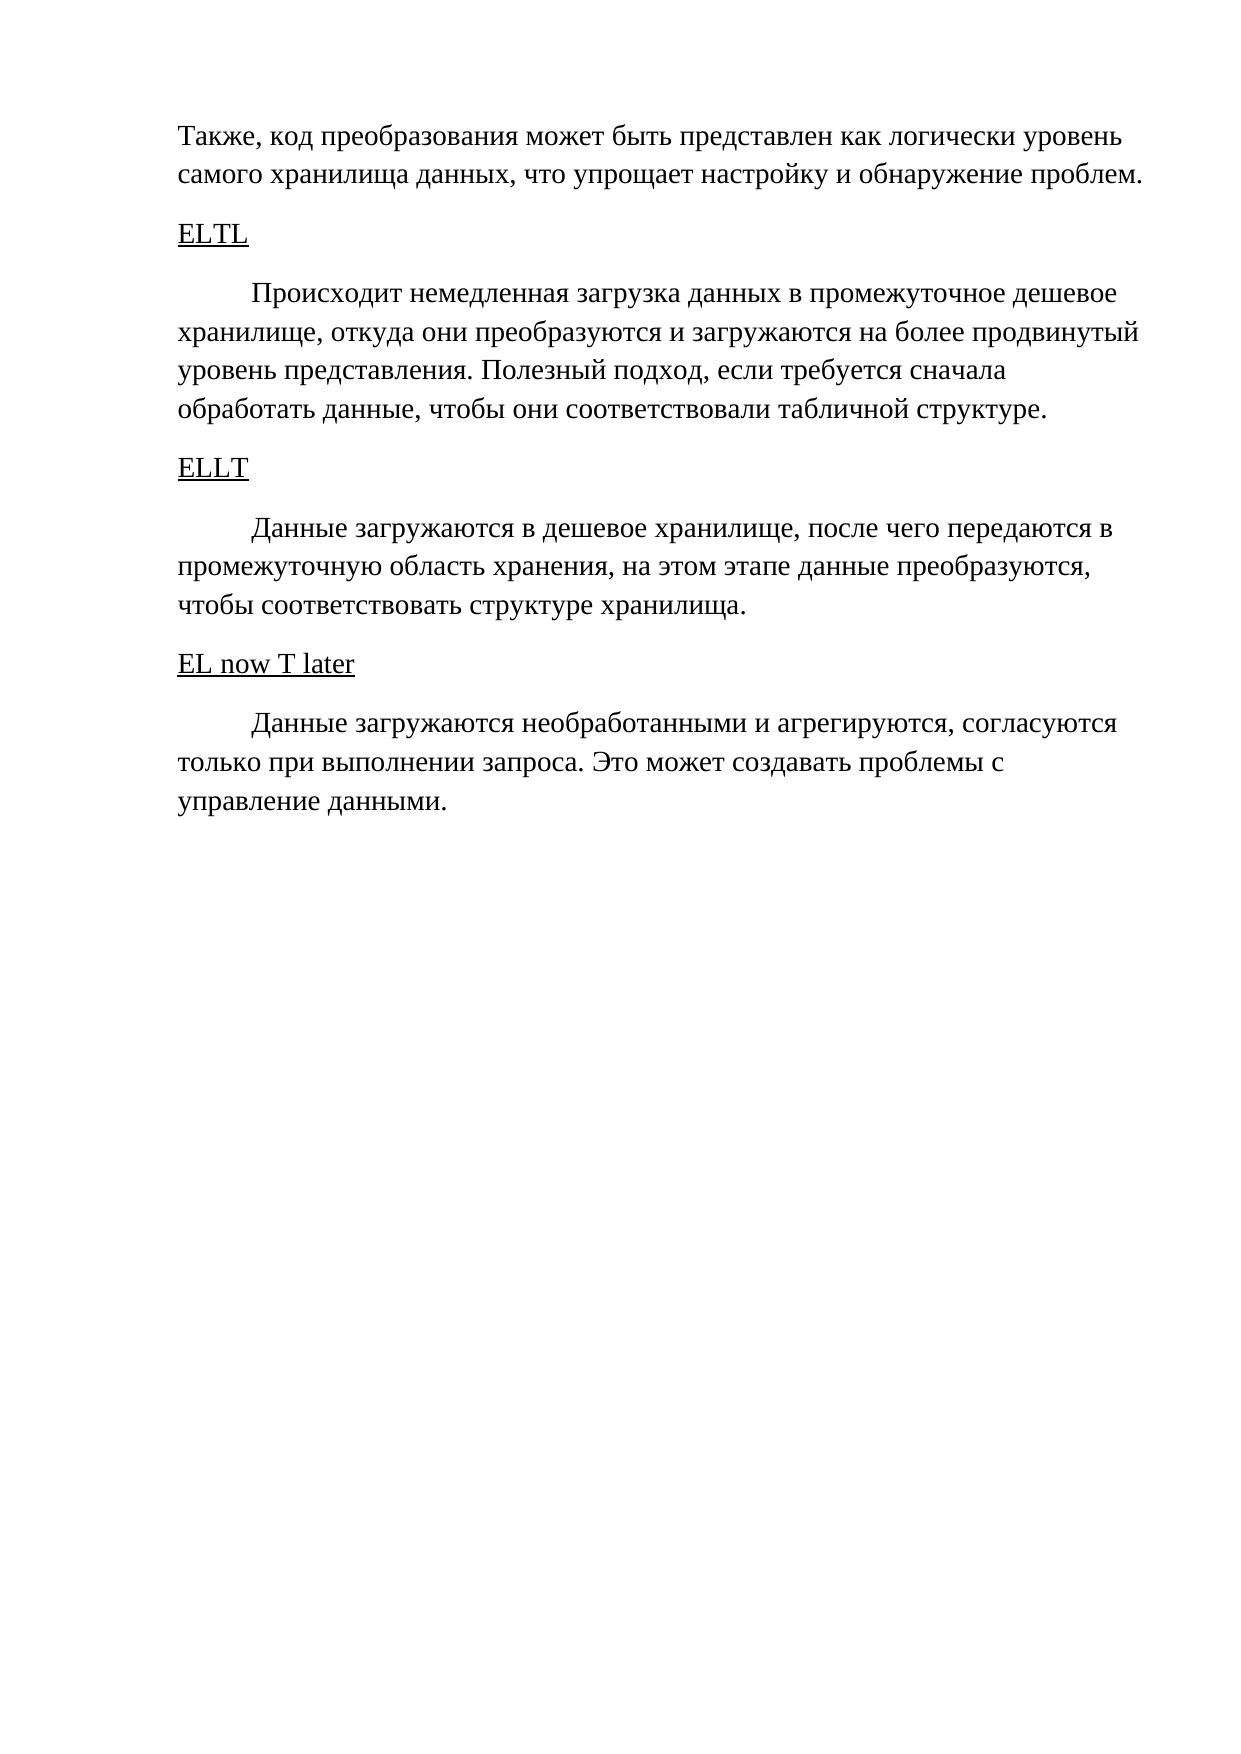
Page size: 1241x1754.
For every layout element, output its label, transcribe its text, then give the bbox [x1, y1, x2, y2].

text ELLT [177, 450, 1152, 484]
text Данные загружаются в дешевое хранилище, после чего передаются в промежуточную область хранения, на этом этапе данные преобразуются, чтобы соответствовать структуре хранилища. [177, 510, 1152, 620]
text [177, 118, 1152, 190]
text EL now T later [177, 646, 1152, 680]
text Происходит немедленная загрузка данных в промежуточное дешевое хранилище, откуда они преобразуются и загружаются на более продвинутый уровень представления. Полезный подход, если требуется сначала обработать данные, чтобы они соответствовали табличной структуре. [177, 275, 1152, 424]
text ELTL [177, 216, 1152, 249]
text Данные загружаются необработанными и агрегируются, согласуются только при выполнении запроса. Это может создавать проблемы с управление данными. [177, 706, 1152, 816]
